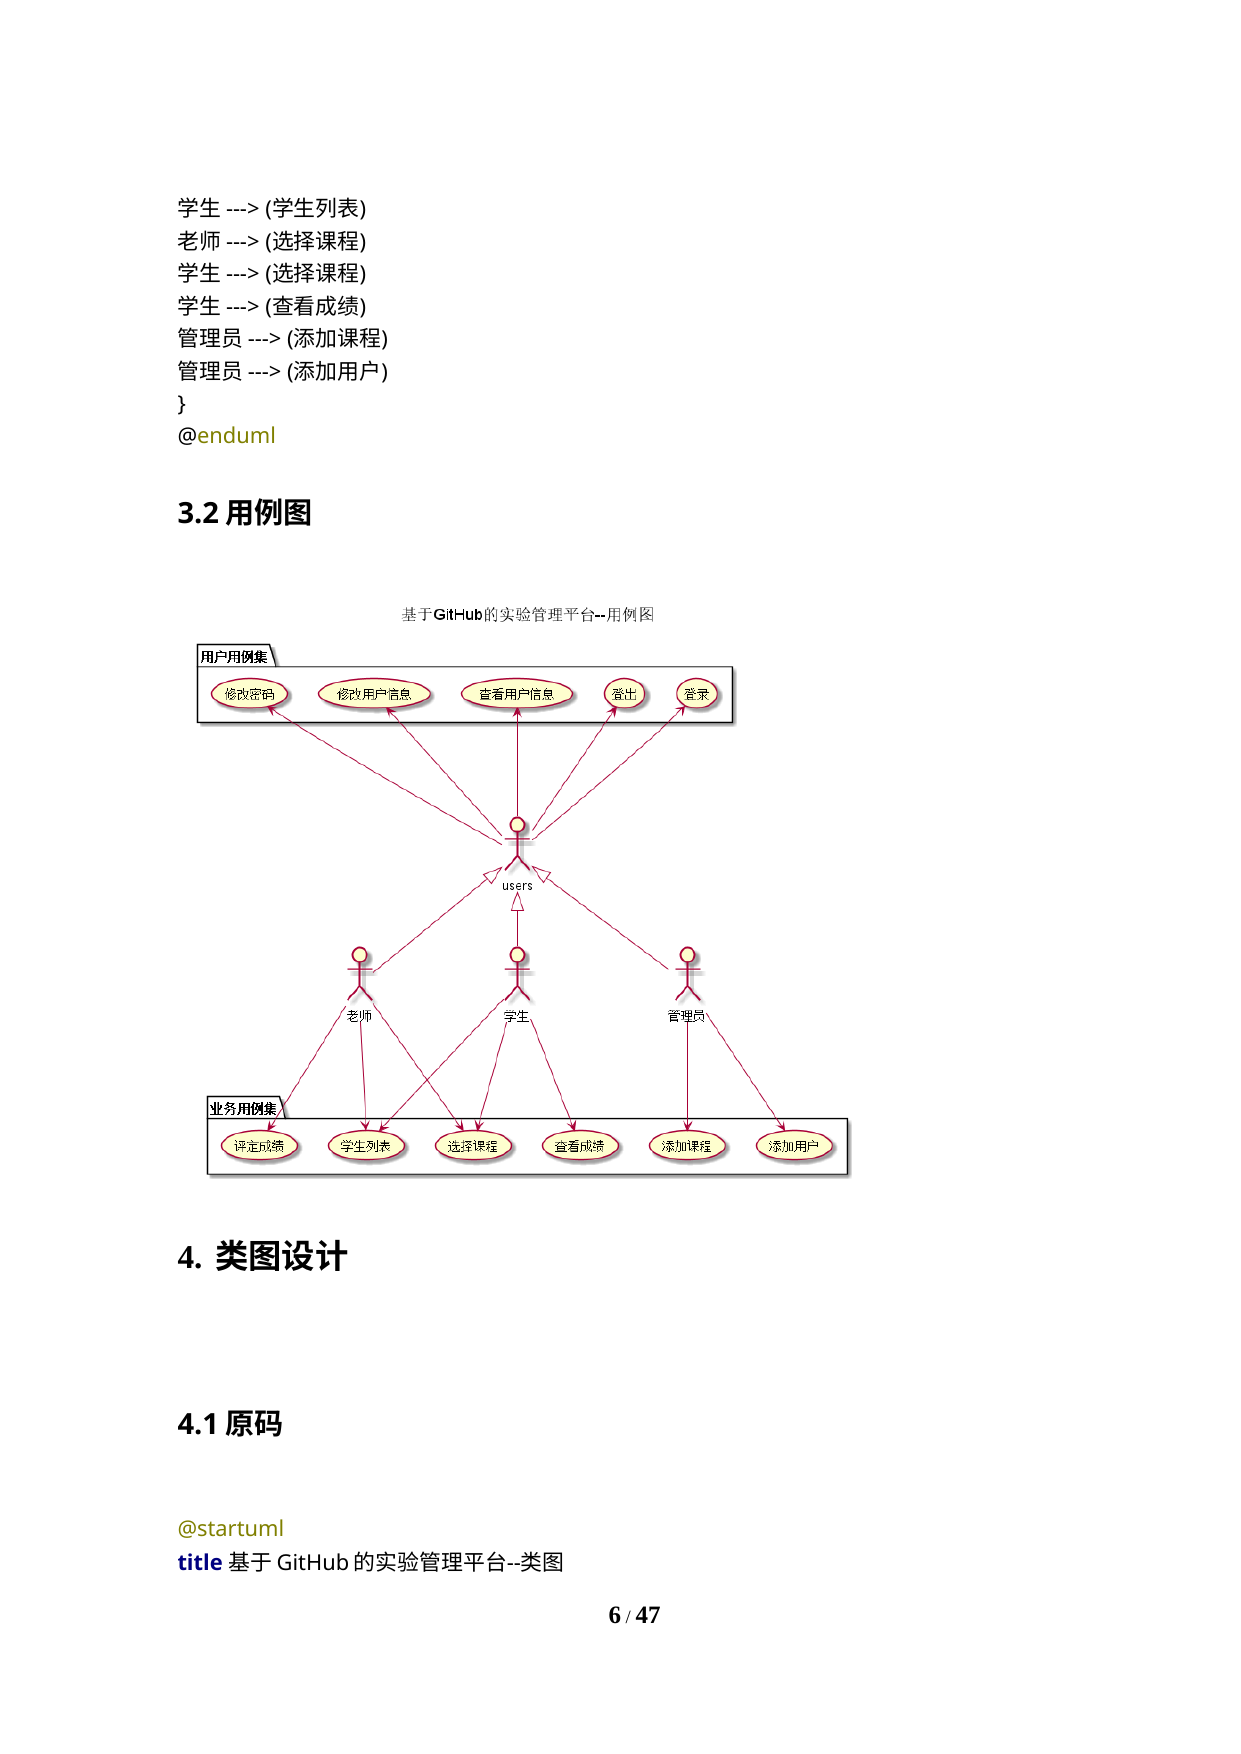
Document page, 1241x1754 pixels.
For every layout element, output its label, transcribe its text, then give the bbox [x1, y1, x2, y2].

subtitle 4.1原码 [177, 1389, 1087, 1454]
subtitle 类图设计 [177, 1222, 1087, 1287]
picture [177, 601, 865, 1183]
subtitle 3.2用例图 [177, 478, 1087, 543]
